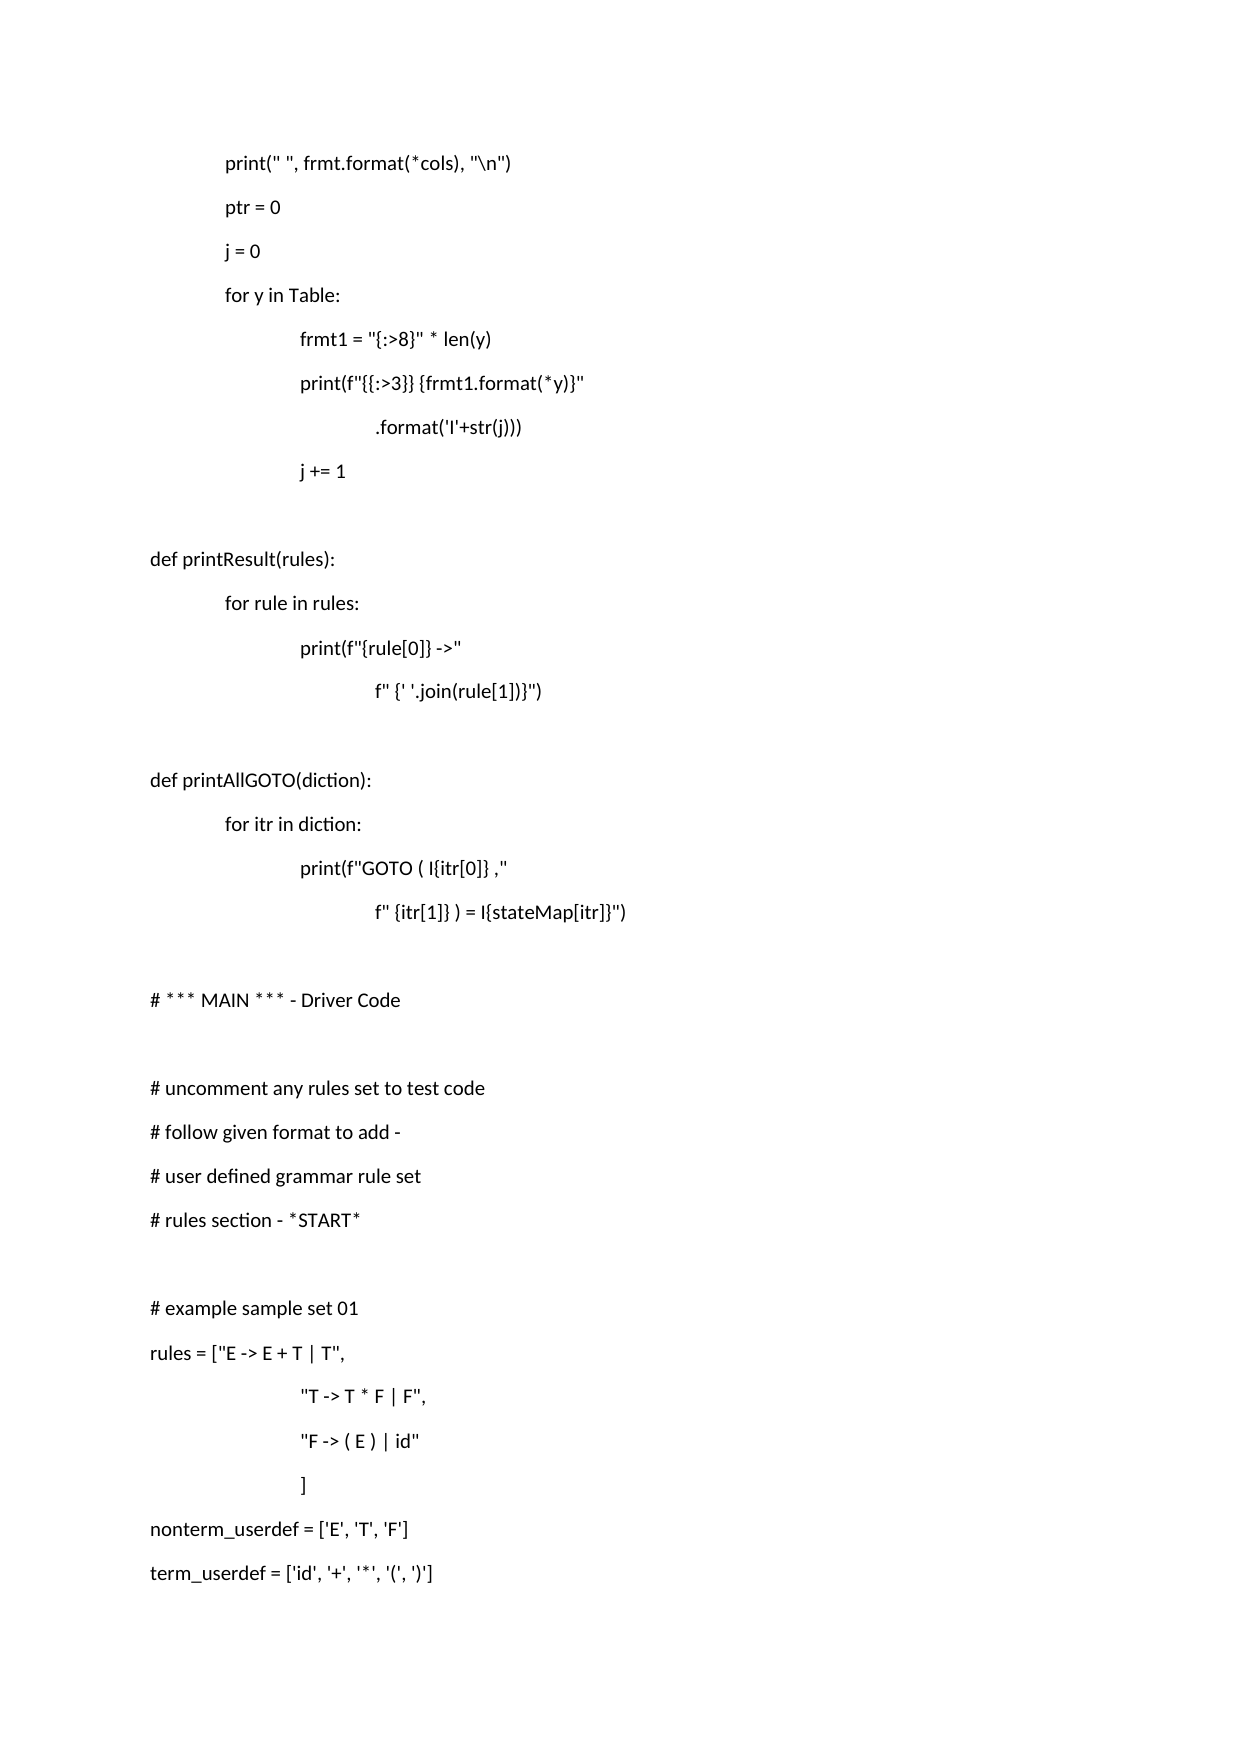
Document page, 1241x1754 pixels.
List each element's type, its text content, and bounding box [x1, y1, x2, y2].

text for rule in rules: [150, 591, 1090, 616]
text # *** MAIN *** - Driver Code [150, 987, 1090, 1013]
text print(" ", frmt.format(*cols), "\n") [150, 150, 1090, 175]
text f" {itr[1]} ) = I{stateMap[itr]}") [150, 899, 1090, 924]
text "T -> T * F | F", [150, 1384, 1090, 1409]
text # user defined grammar rule set [150, 1163, 1090, 1189]
text # rules section - *START* [150, 1207, 1090, 1233]
text def printResult(rules): [150, 547, 1090, 572]
text .format('I'+str(j))) [150, 414, 1090, 440]
text frmt1 = "{:>8}" * len(y) [150, 326, 1090, 352]
text nonterm_userdef = ['E', 'T', 'F'] [150, 1516, 1090, 1541]
text def printAllGOTO(diction): [150, 767, 1090, 792]
text j += 1 [150, 458, 1090, 484]
text ] [150, 1472, 1090, 1497]
text print(f"GOTO ( I{itr[0]} ," [150, 855, 1090, 880]
text for y in Table: [150, 282, 1090, 308]
text for itr in diction: [150, 811, 1090, 836]
text j = 0 [150, 238, 1090, 263]
text rules = ["E -> E + T | T", [150, 1340, 1090, 1365]
text # uncomment any rules set to test code [150, 1075, 1090, 1101]
text print(f"{rule[0]} ->" [150, 635, 1090, 660]
text # follow given format to add - [150, 1119, 1090, 1145]
text "F -> ( E ) | id" [150, 1428, 1090, 1453]
text print(f"{{:>3}} {frmt1.format(*y)}" [150, 370, 1090, 396]
text ptr = 0 [150, 194, 1090, 219]
text # example sample set 01 [150, 1296, 1090, 1321]
text f" {' '.join(rule[1])}") [150, 679, 1090, 704]
text term_userdef = ['id', '+', '*', '(', ')'] [150, 1560, 1090, 1585]
